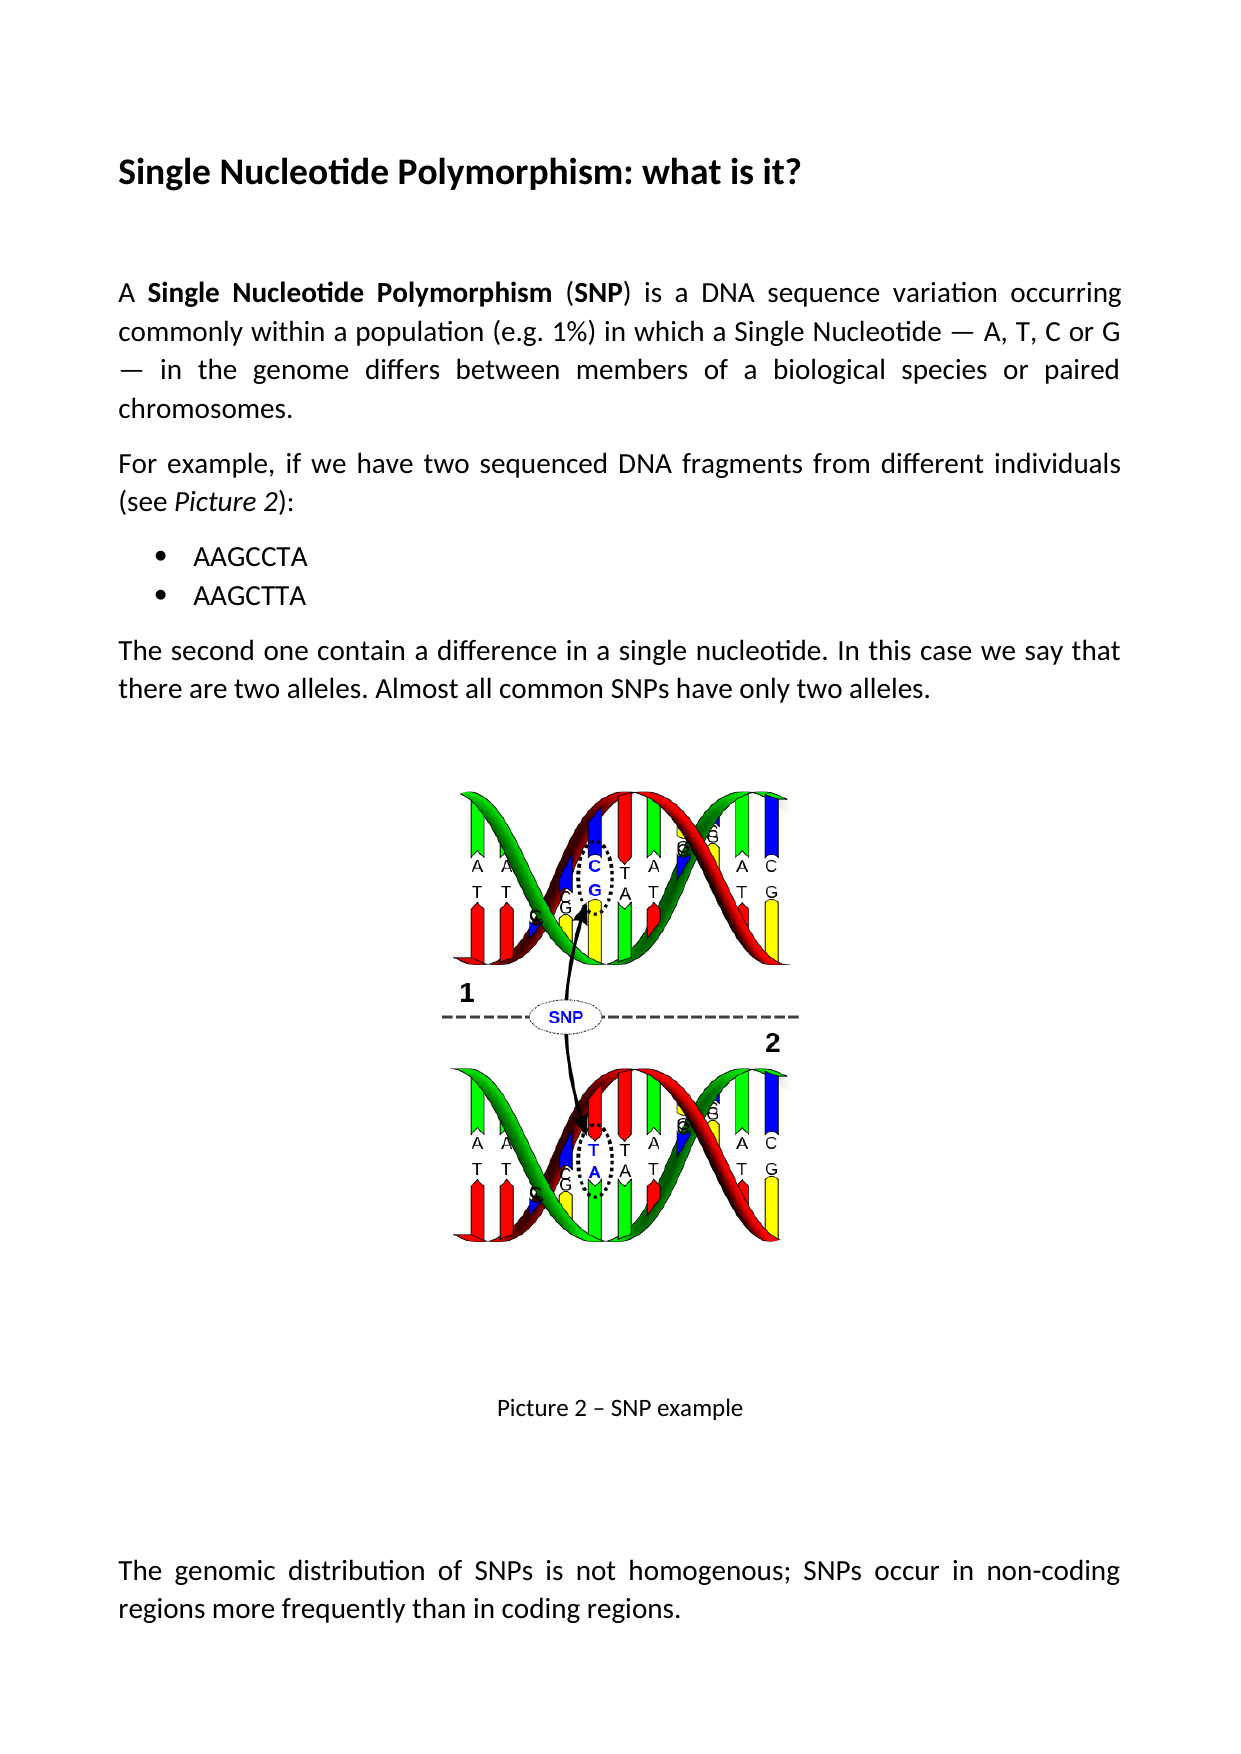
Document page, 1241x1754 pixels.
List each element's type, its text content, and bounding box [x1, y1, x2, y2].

text The second one contain a difference in a single nucleotide. In this case we say that there are two alleles. Almost all common SNPs have only two alleles. [118, 632, 1122, 706]
list AAGCCTA [156, 538, 1122, 574]
text A Single Nucleotide Polymorphism (SNP) is a DNA sequence variation occurring commonly within a population (e.g. 1%) in which a Single Nucleotide — A, T, C or G — in the genome differs between members of a biological species or paired chromosomes. [118, 274, 1122, 425]
text Single Nucleotide Polymorphism: what is it? [118, 148, 1122, 193]
list AAGCTTA [156, 577, 1122, 612]
picture [440, 791, 800, 1242]
text Picture 2 – SNP example [118, 1392, 1122, 1422]
text The genomic distribution of SNPs is not homogenous; SNPs occur in non-coding regions more frequently than in coding regions. [118, 1552, 1122, 1626]
text For example, if we have two sequenced DNA fragments from different individuals (see Picture 2): [118, 445, 1122, 519]
